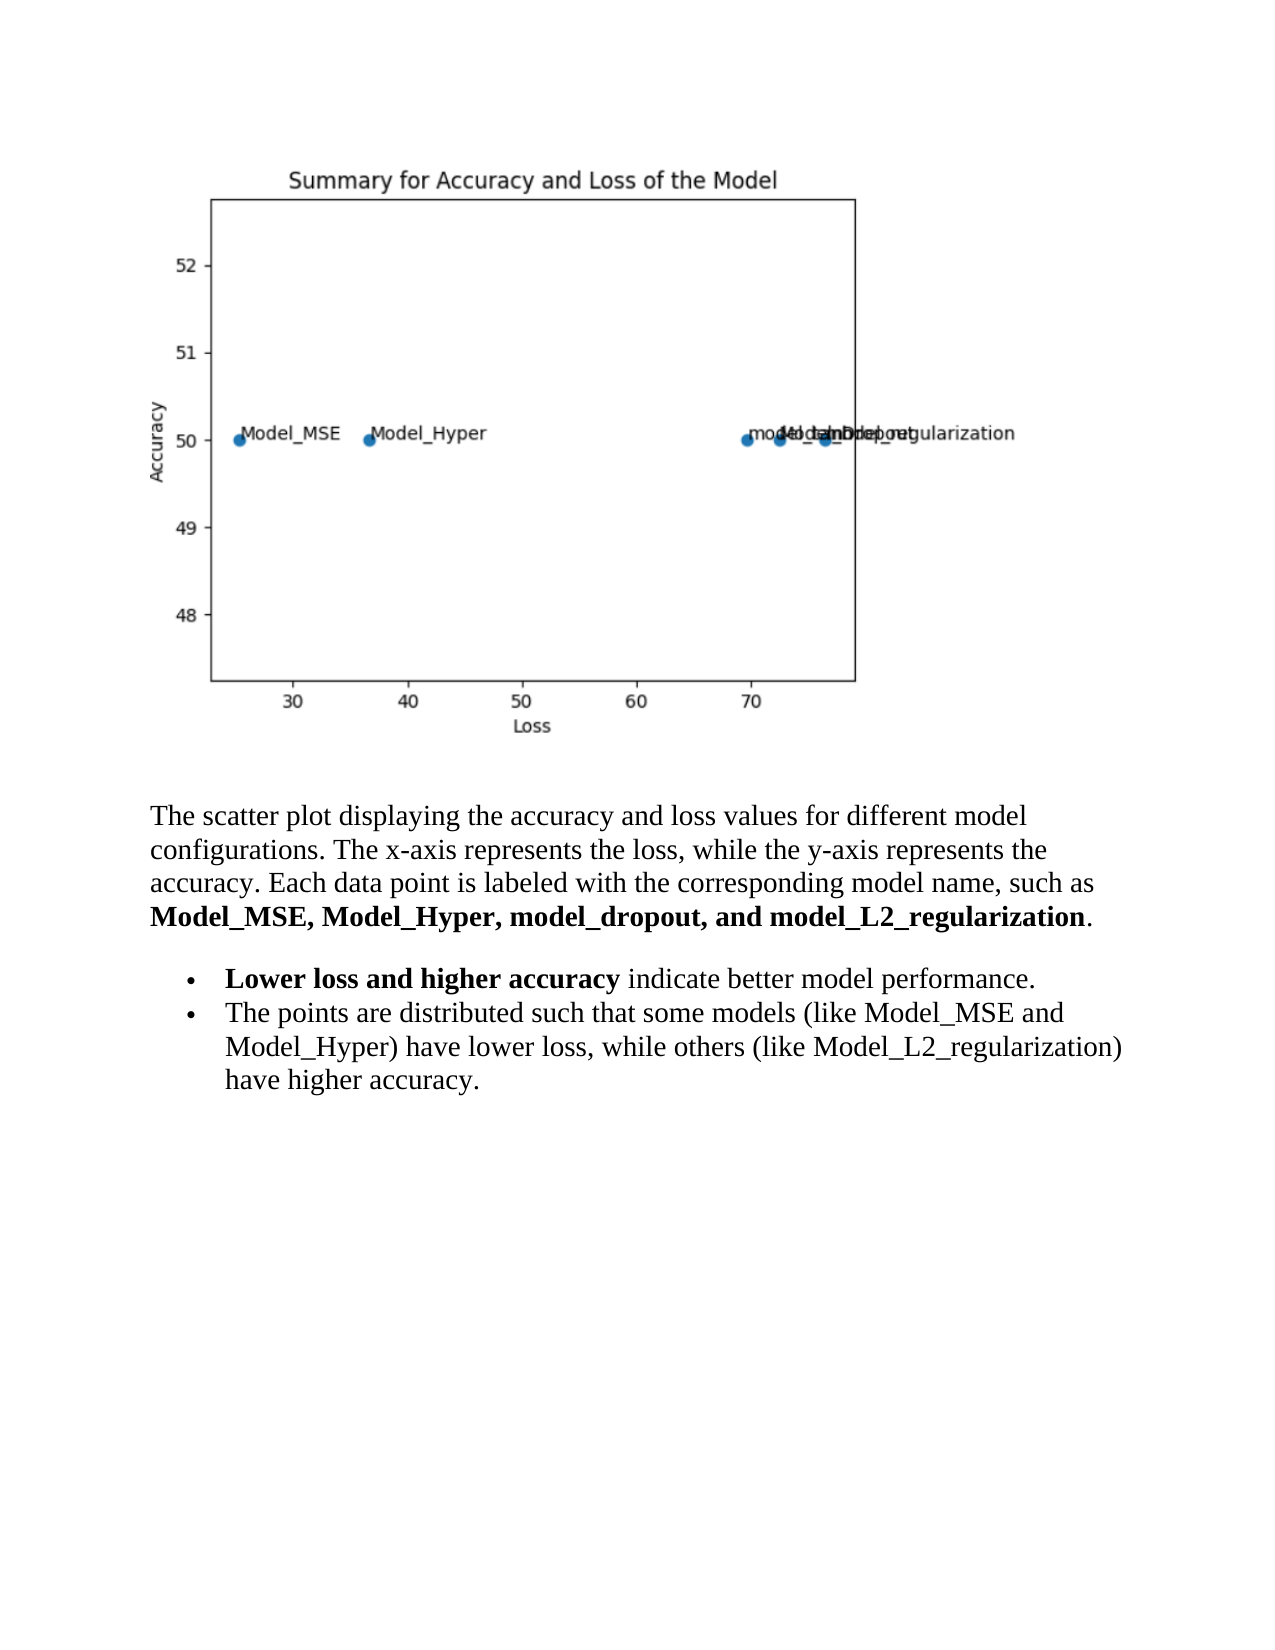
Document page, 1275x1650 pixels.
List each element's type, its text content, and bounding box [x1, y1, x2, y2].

list Lower loss and higher accuracy indicate better model performance. [187, 962, 1125, 995]
picture [150, 150, 1018, 766]
text The scatter plot displaying the accuracy and loss values for different model configurations. The x-axis represents the loss, while the y-axis represents the accuracy. Each data point is labeled with the corresponding model name, such as Model_MSE, Model_Hyper, model_dropout, and model_L2_regularization. [150, 798, 1125, 932]
list The points are distributed such that some models (like Model_MSE and Model_Hyper) have lower loss, while others (like Model_L2_regularization) have higher accuracy. [187, 995, 1125, 1096]
